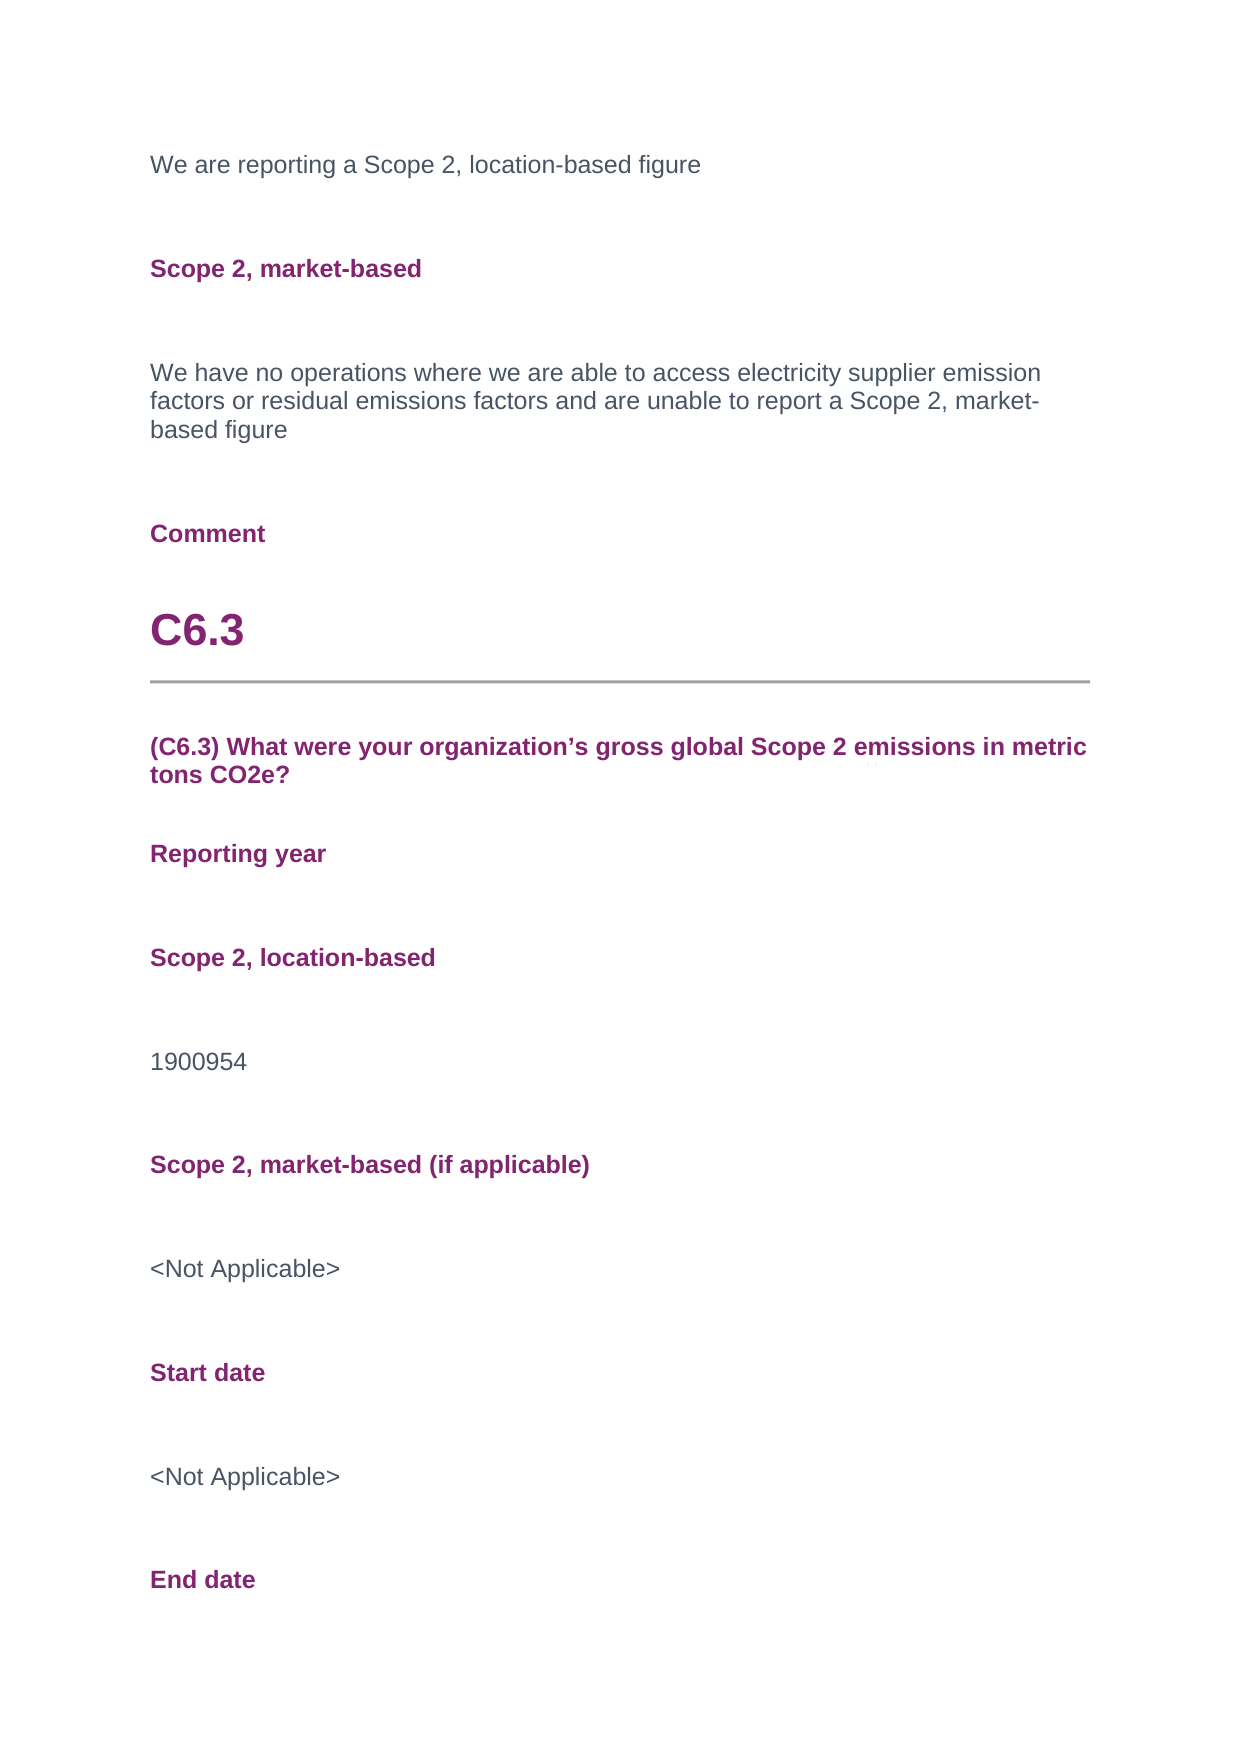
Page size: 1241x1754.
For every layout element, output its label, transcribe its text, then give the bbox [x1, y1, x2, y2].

subtitle Reporting year [150, 839, 1090, 868]
subtitle (C6.3) What were your organization’s gross global Scope 2 emissions in metric tons CO2e? [150, 732, 1090, 789]
text We have no operations where we are able to access electricity supplier emission factors or residual emissions factors and are unable to report a Scope 2, market-based figure [150, 357, 1090, 444]
subtitle End date [150, 1565, 1090, 1594]
subtitle Comment [150, 519, 1090, 547]
text We are reporting a Scope 2, location-based figure [150, 150, 1090, 179]
text <Not Applicable> [150, 1462, 1090, 1490]
text <Not Applicable> [150, 1254, 1090, 1283]
text 1900954 [150, 1047, 1090, 1075]
subtitle Scope 2, market-based (if applicable) [150, 1150, 1090, 1179]
subtitle Scope 2, location-based [150, 943, 1090, 972]
subtitle Scope 2, market-based [150, 254, 1090, 282]
subtitle Start date [150, 1358, 1090, 1387]
subtitle C6.3 [150, 547, 1090, 655]
